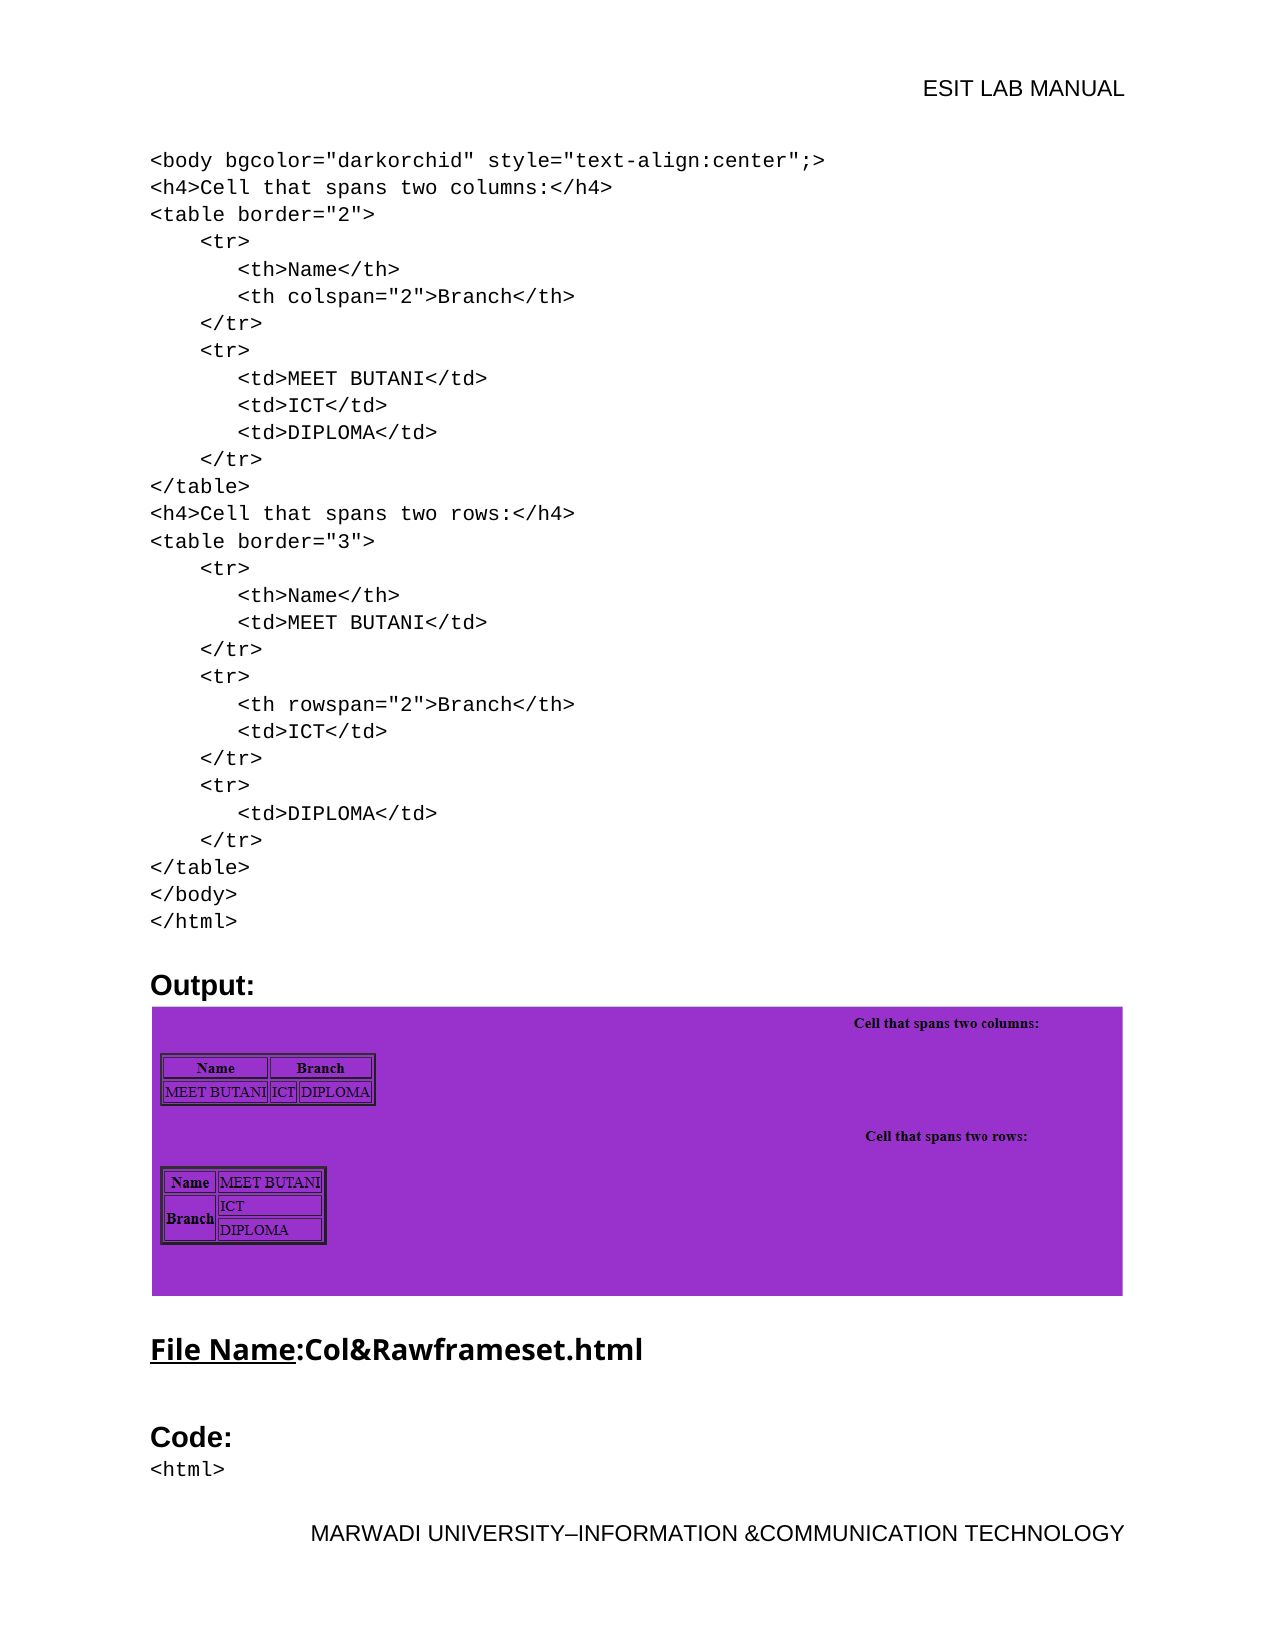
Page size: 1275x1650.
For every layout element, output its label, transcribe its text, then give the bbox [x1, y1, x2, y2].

text <td>DIPLOMA</td> [150, 422, 1125, 446]
text <th>Name</th> [150, 585, 1125, 609]
text <th>Name</th> [150, 259, 1125, 282]
text </tr> [150, 313, 1125, 337]
text <body bgcolor="darkorchid" style="text-align:center";> [150, 150, 1125, 174]
text <tr> [150, 558, 1125, 581]
text <tr> [150, 340, 1125, 364]
text </table> [150, 476, 1125, 500]
text Output: [150, 968, 1125, 1002]
text </tr> [150, 449, 1125, 473]
text <th colspan="2">Branch</th> [150, 286, 1125, 309]
text </html> [150, 911, 1125, 935]
text <tr> [150, 667, 1125, 690]
text </table> [150, 857, 1125, 881]
text <td>MEET BUTANI</td> [150, 367, 1125, 391]
picture [150, 1006, 1123, 1296]
text File Name:Col&Rawframeset.html [150, 1329, 1125, 1368]
text <tr> [150, 775, 1125, 799]
text Code: [150, 1420, 1125, 1453]
text </tr> [150, 639, 1125, 663]
text <h4>Cell that spans two columns:</h4> [150, 177, 1125, 201]
text <td>ICT</td> [150, 395, 1125, 418]
text </tr> [150, 748, 1125, 772]
text <table border="3"> [150, 531, 1125, 554]
text </body> [150, 884, 1125, 908]
text <html> [150, 1458, 1125, 1482]
text <td>ICT</td> [150, 721, 1125, 744]
text <h4>Cell that spans two rows:</h4> [150, 503, 1125, 527]
text <td>MEET BUTANI</td> [150, 612, 1125, 636]
text <table border="2"> [150, 204, 1125, 228]
text <tr> [150, 232, 1125, 255]
text </tr> [150, 830, 1125, 853]
text <td>DIPLOMA</td> [150, 802, 1125, 826]
text <th rowspan="2">Branch</th> [150, 694, 1125, 717]
